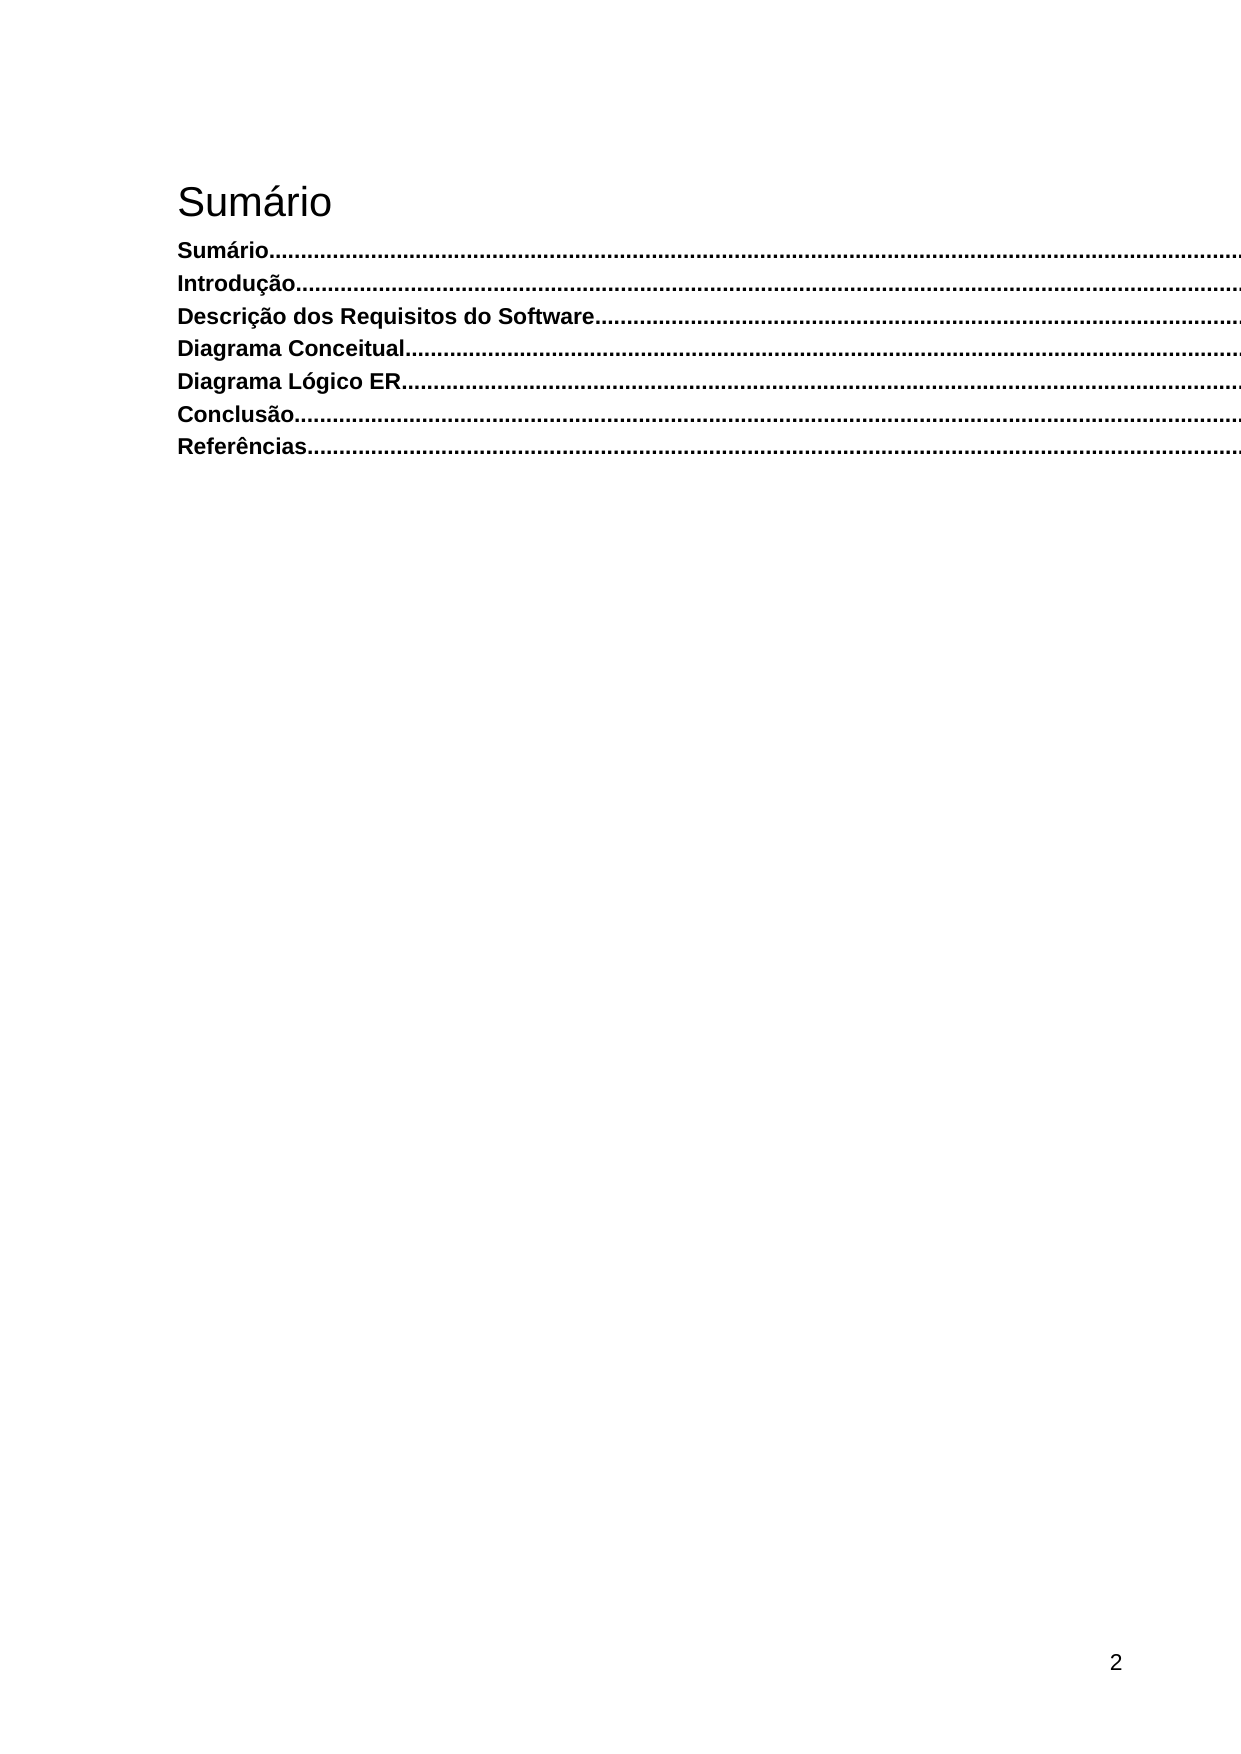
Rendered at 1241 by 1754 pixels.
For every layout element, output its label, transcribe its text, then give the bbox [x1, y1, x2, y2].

subtitle Sumário [177, 177, 1122, 225]
